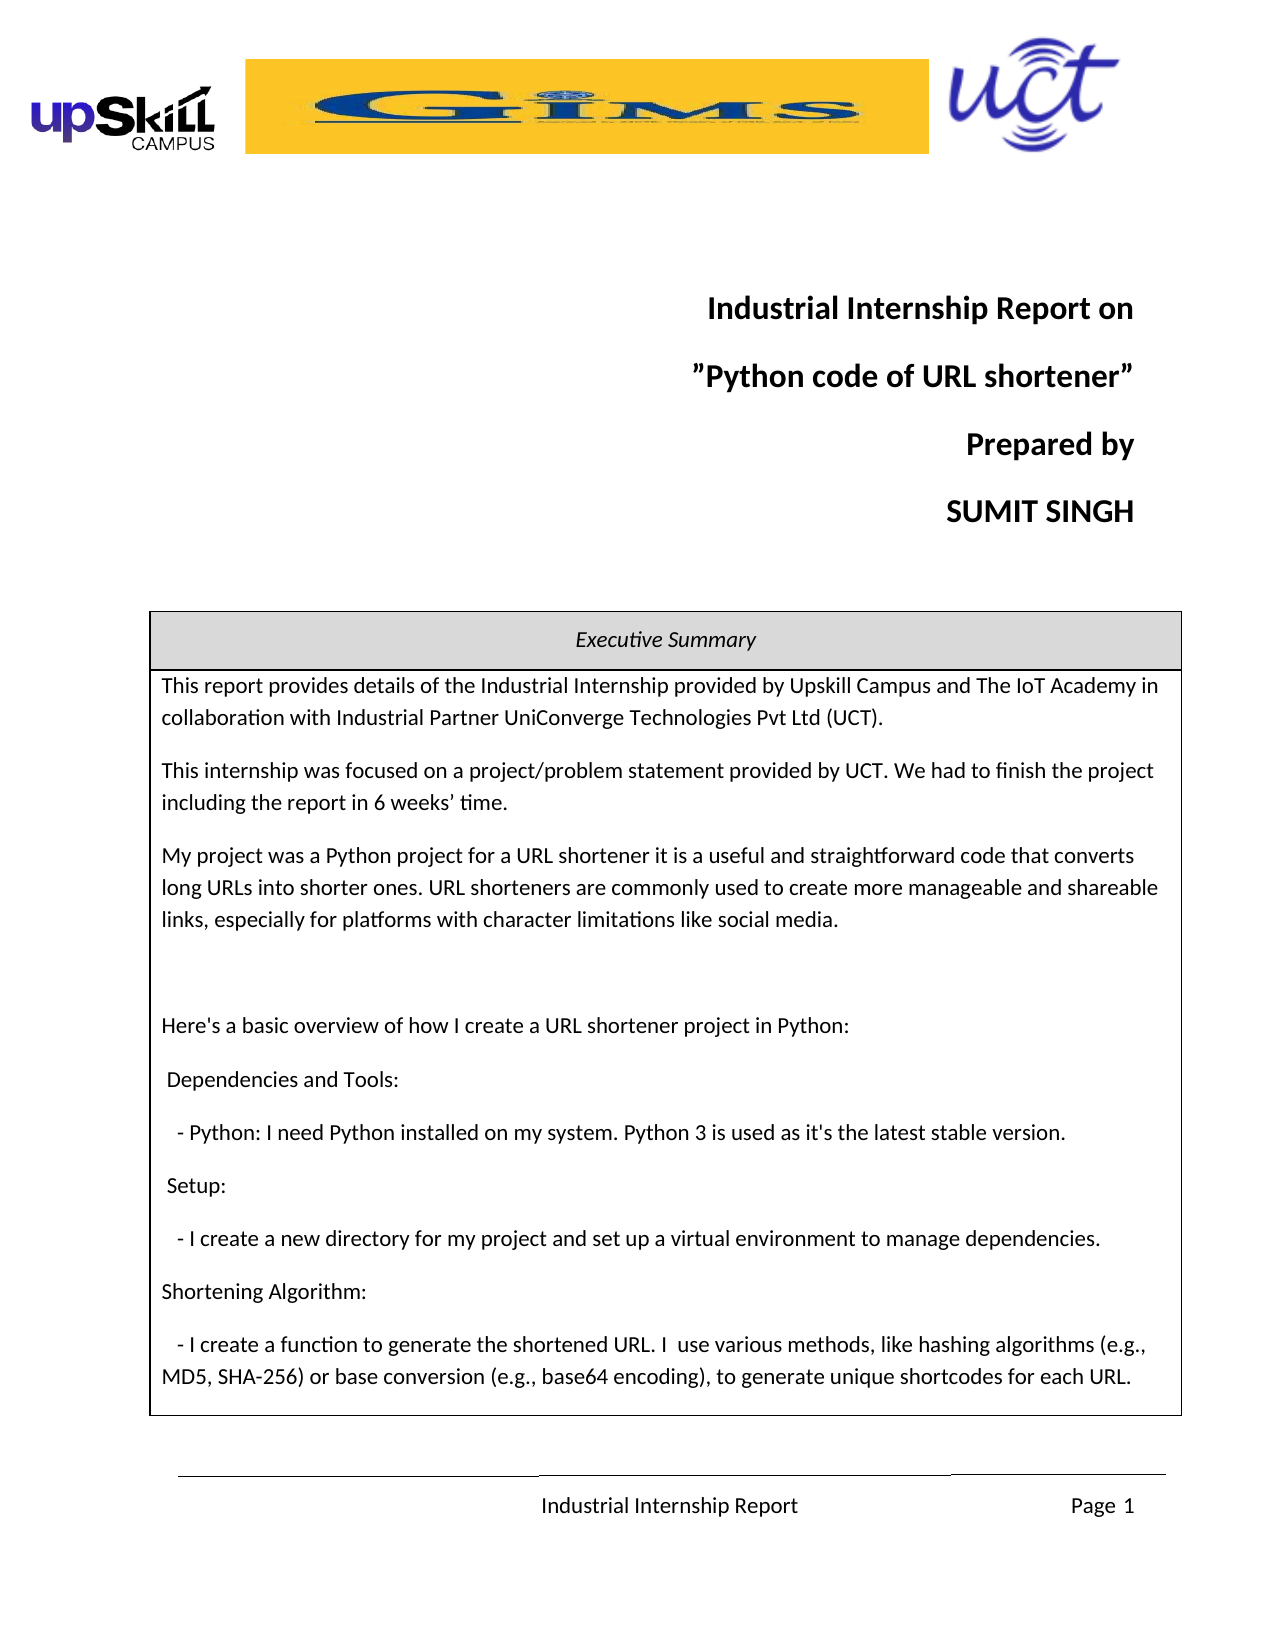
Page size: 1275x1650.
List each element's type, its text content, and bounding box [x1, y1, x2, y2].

picture [0, 59, 929, 154]
picture [946, 28, 1125, 154]
text SUMIT SINGH [150, 490, 1134, 531]
table_header Executive Summary [151, 612, 1181, 669]
text ”Python code of URL shortener” [150, 355, 1134, 396]
text Industrial Internship Report on [150, 287, 1134, 328]
text Prepared by [150, 423, 1134, 463]
